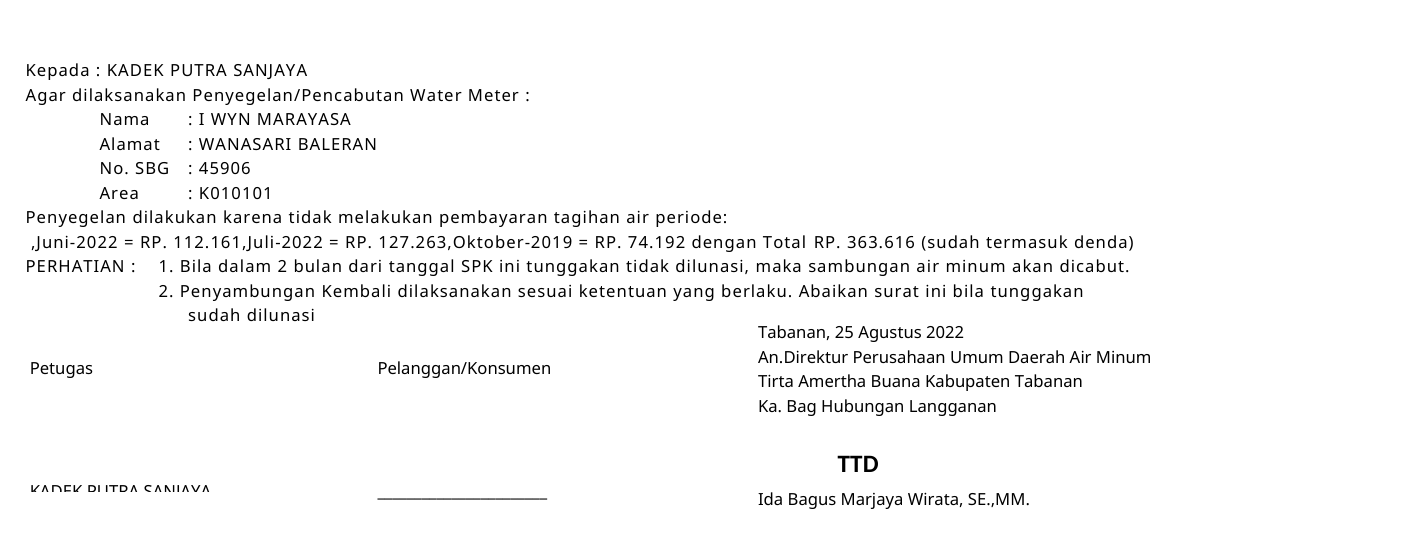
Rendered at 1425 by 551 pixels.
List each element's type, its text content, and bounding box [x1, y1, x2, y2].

text No. SBG : 45906 [25, 157, 1399, 180]
text PERHATIAN : 1. Bila dalam 2 bulan dari tanggal SPK ini tunggakan tidak dilunasi, maka sambungan air minum akan dicabut. [25, 255, 1399, 278]
text Agar dilaksanakan Penyegelan/Pencabutan Water Meter : [25, 83, 1399, 106]
text 2. Penyambungan Kembali dilaksanakan sesuai ketentuan yang berlaku. Abaikan surat ini bila tunggakan [25, 279, 1399, 302]
text Kepada : KADEK PUTRA SANJAYA [25, 59, 1399, 82]
text ,Juni-2022 = RP. 112.161,Juli-2022 = RP. 127.263,Oktober-2019 = RP. 74.192 dengan Total RP. 363.616 (sudah termasuk denda) [25, 230, 1399, 253]
text Nama : I WYN MARAYASA [25, 108, 1399, 131]
text sudah dilunasi [25, 304, 1399, 327]
text Area : K010101 [25, 181, 1399, 204]
text Alamat : WANASARI BALERAN [25, 132, 1399, 155]
text Penyegelan dilakukan karena tidak melakukan pembayaran tagihan air periode: [25, 206, 1399, 229]
